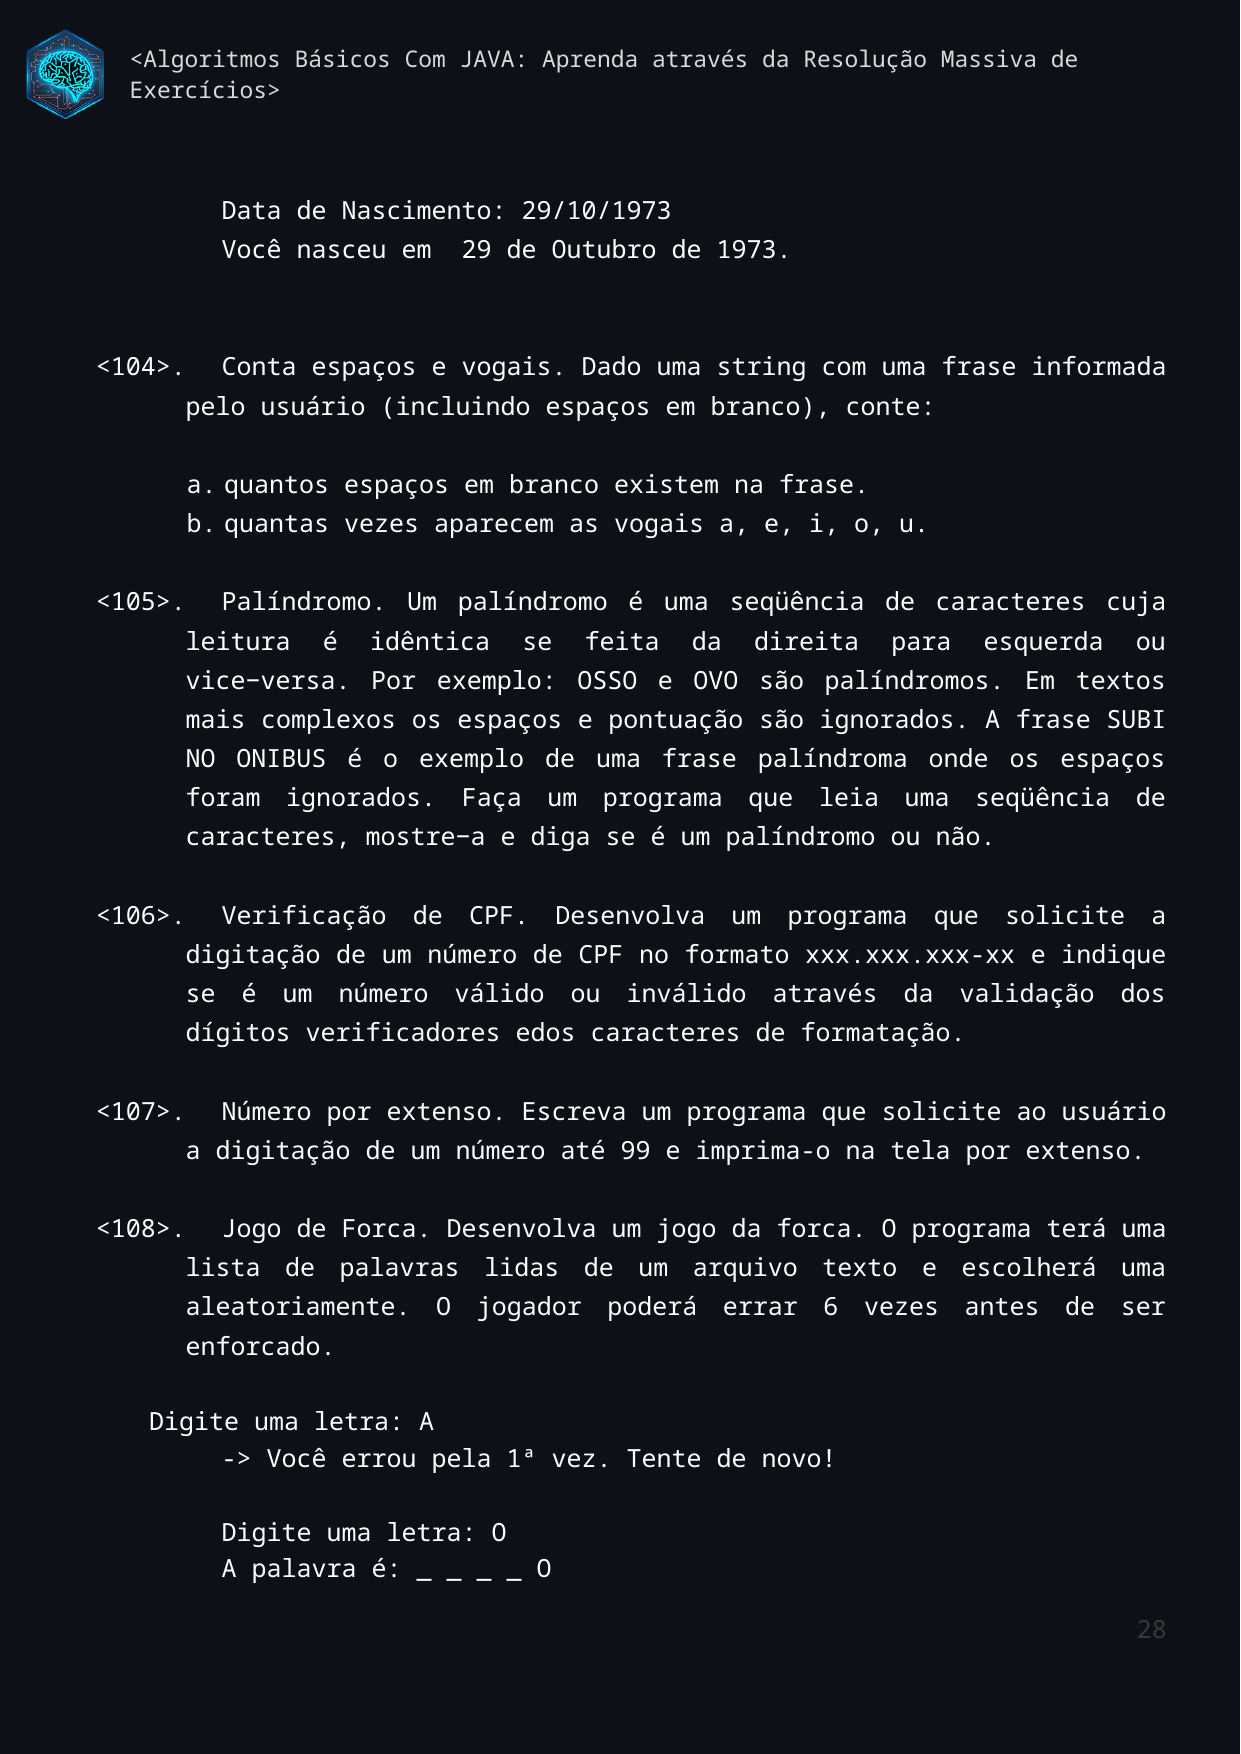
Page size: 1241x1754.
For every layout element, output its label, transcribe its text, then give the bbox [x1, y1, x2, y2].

list quantos espaços em branco existem na frase. [186, 466, 1167, 501]
list Jogo de Forca. Desenvolva um jogo da forca. O programa terá uma lista de palavras lidas de um arquivo texto e escolherá uma aleatoriamente. O jogador poderá errar 6 vezes antes de ser enforcado. [96, 1211, 1167, 1362]
list A palavra é: _ _ _ _ O [221, 1551, 1167, 1585]
list quantas vezes aparecem as vogais a, e, i, o, u. [186, 506, 1167, 540]
list -> Você errou pela 1ª vez. Tente de novo! [221, 1441, 1167, 1475]
picture [26, 29, 104, 119]
list Data de Nascimento: 29/10/1973 [221, 192, 1167, 226]
list Palíndromo. Um palíndromo é uma seqüência de caracteres cuja leitura é idêntica se feita da direita para esquerda ou vice−versa. Por exemplo: OSSO e OVO são palíndromos. Em textos mais complexos os espaços e pontuação são ignorados. A frase SUBI NO ONIBUS é o exemplo de uma frase palíndroma onde os espaços foram ignorados. Faça um programa que leia uma seqüência de caracteres, mostre−a e diga se é um palíndromo ou não. [96, 584, 1167, 853]
list Número por extenso. Escreva um programa que solicite ao usuário a digitação de um número até 99 e imprima-o na tela por extenso. [96, 1093, 1167, 1166]
list Conta espaços e vogais. Dado uma string com uma frase informada pelo usuário (incluindo espaços em branco), conte: [96, 349, 1167, 422]
list Verificação de CPF. Desenvolva um programa que solicite a digitação de um número de CPF no formato xxx.xxx.xxx-xx e indique se é um número válido ou inválido através da validação dos dígitos verificadores edos caracteres de formatação. [96, 897, 1167, 1049]
list Digite uma letra: A [149, 1404, 1167, 1438]
list Digite uma letra: O [221, 1514, 1167, 1548]
list Você nasceu em 29 de Outubro de 1973. [221, 231, 1167, 266]
